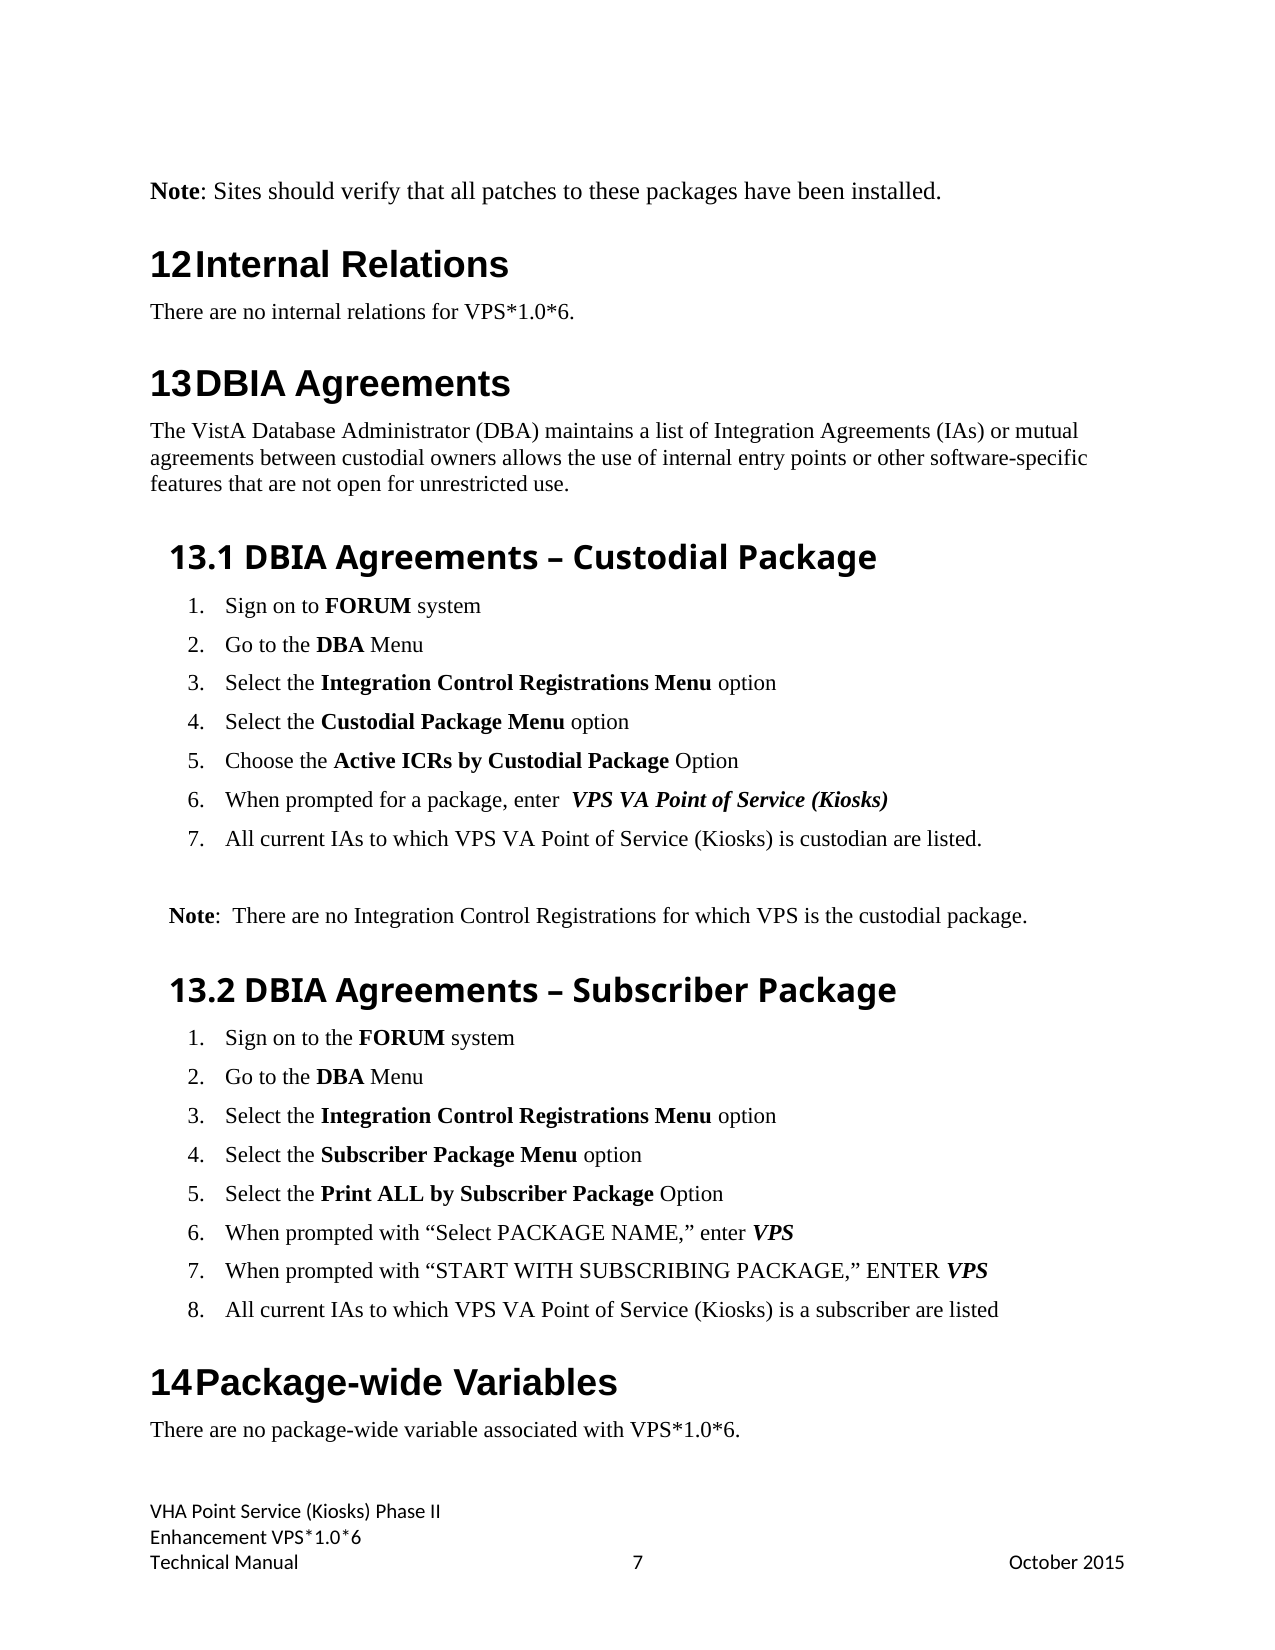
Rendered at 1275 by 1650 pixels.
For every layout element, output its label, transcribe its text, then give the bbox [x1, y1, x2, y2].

list Choose the Active ICRs by Custodial Package Option [187, 747, 1125, 773]
list Sign on to the FORUM system [187, 1024, 1125, 1051]
subtitle DBIA Agreements [150, 362, 1200, 405]
list Select the Print ALL by Subscriber Package Option [187, 1180, 1125, 1206]
list Go to the DBA Menu [187, 1063, 1125, 1089]
text Note: There are no Integration Control Registrations for which VPS is the custodial package. [169, 903, 1125, 929]
subtitle Package-wide Variables [150, 1360, 1200, 1403]
list Select the Custodial Package Menu option [187, 708, 1125, 735]
text There are no package-wide variable associated with VPS*1.0*6. [150, 1416, 1125, 1442]
list Select the Integration Control Registrations Menu option [187, 669, 1125, 696]
list When prompted with “START WITH SUBSCRIBING PACKAGE,” ENTER VPS [187, 1257, 1125, 1284]
list All current IAs to which VPS VA Point of Service (Kiosks) is a subscriber are listed [187, 1296, 1125, 1323]
text The VistA Database Administrator (DBA) maintains a list of Integration Agreements (IAs) or mutual agreements between custodial owners allows the use of internal entry points or other software-specific features that are not open for unrestricted use. [150, 417, 1125, 496]
list All current IAs to which VPS VA Point of Service (Kiosks) is custodian are listed. [187, 825, 1125, 851]
list When prompted with “Select PACKAGE NAME,” enter VPS [187, 1219, 1125, 1245]
subtitle DBIA Agreements – Custodial Package [169, 534, 1200, 579]
subtitle DBIA Agreements – Subscriber Package [169, 966, 1200, 1012]
list Sign on to FORUM system [187, 592, 1125, 618]
list Select the Subscriber Package Menu option [187, 1141, 1125, 1167]
list Select the Integration Control Registrations Menu option [187, 1102, 1125, 1128]
list When prompted for a package, enter VPS VA Point of Service (Kiosks) [187, 786, 1125, 812]
subtitle Internal Relations [150, 242, 1200, 285]
text There are no internal relations for VPS*1.0*6. [150, 298, 1125, 324]
text Note: Sites should verify that all patches to these packages have been installed. [150, 176, 1200, 205]
list Go to the DBA Menu [187, 631, 1125, 657]
